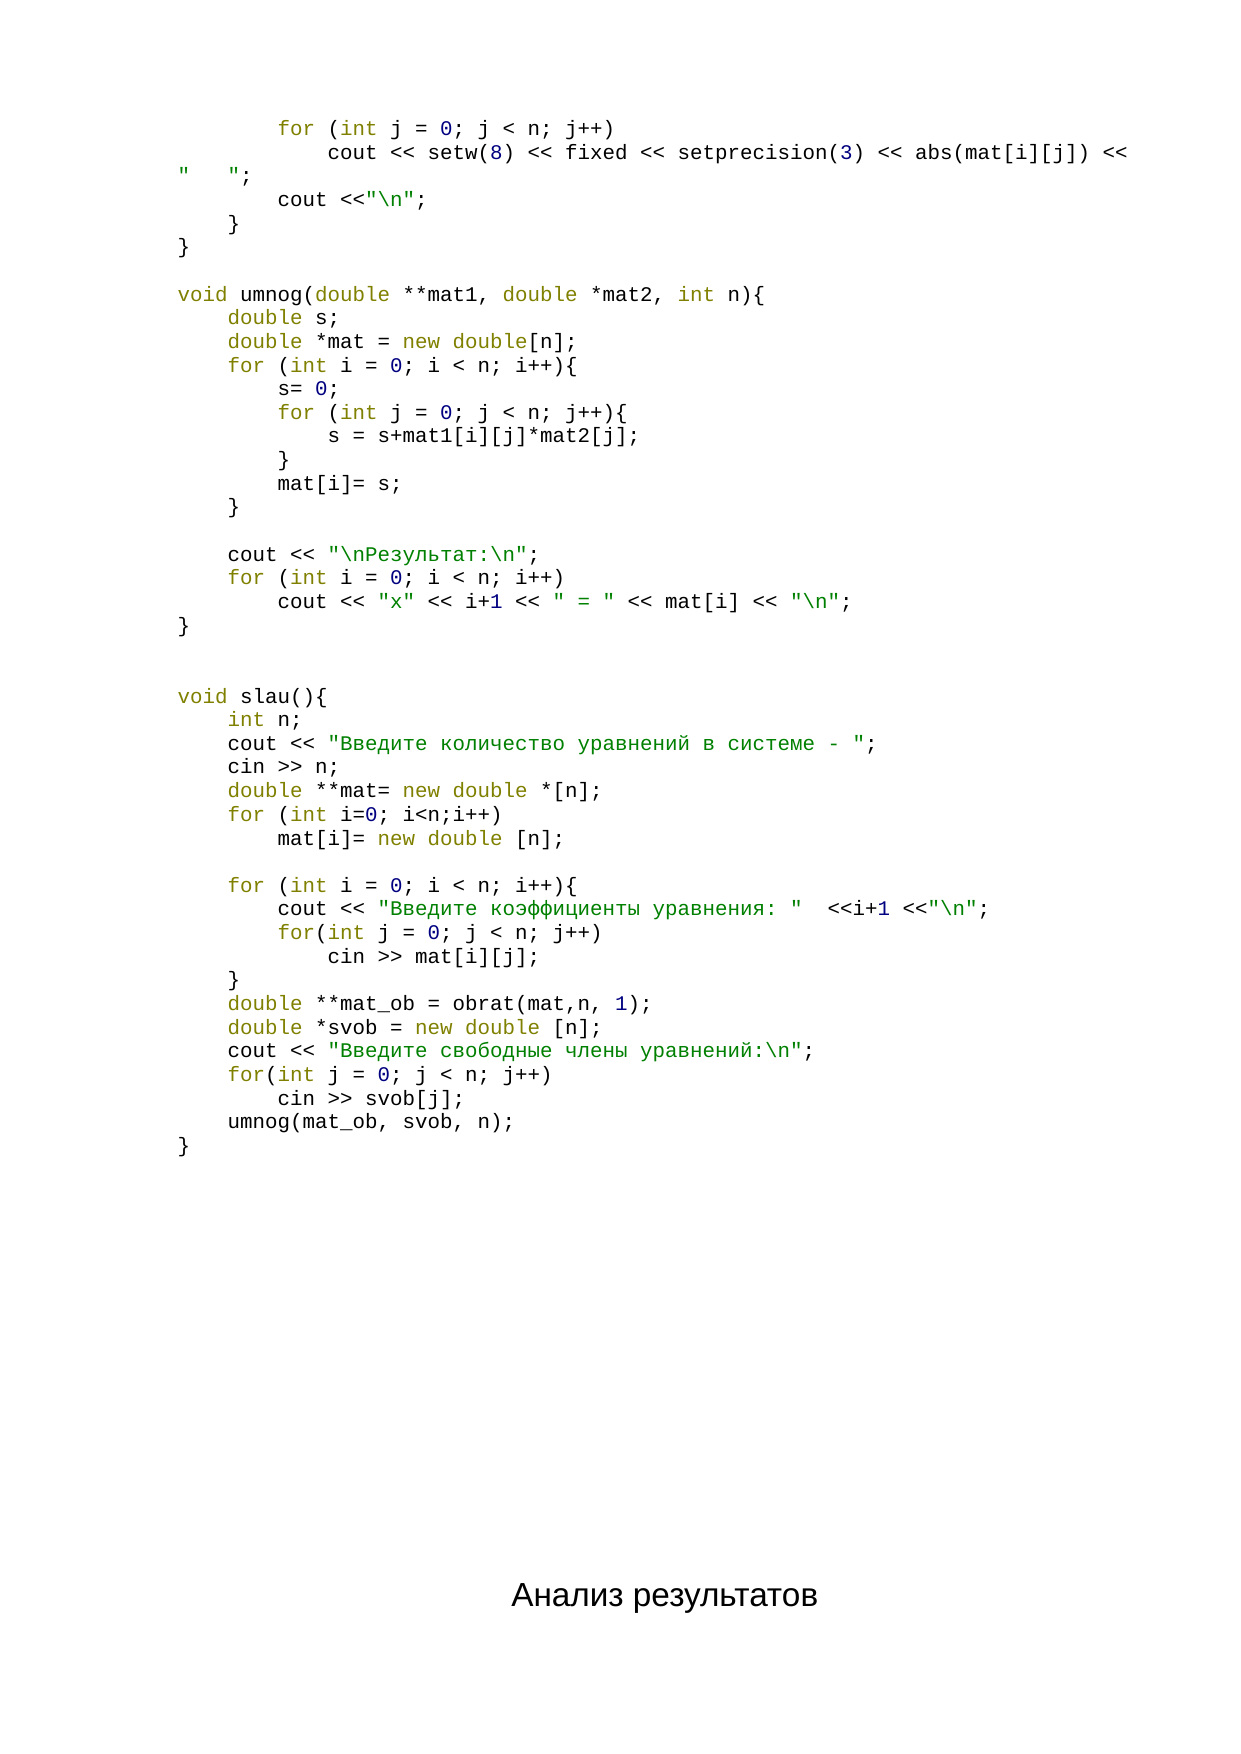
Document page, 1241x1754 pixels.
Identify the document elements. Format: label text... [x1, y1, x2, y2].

text cin >> svob[j]; [177, 1088, 1152, 1111]
text double *mat = new double[n]; [177, 331, 1152, 354]
text } [177, 496, 1152, 520]
text for (int j = 0; j < n; j++) [177, 118, 1152, 142]
text } [177, 969, 1152, 993]
text for (int i = 0; i < n; i++) [177, 567, 1152, 591]
text cin >> n; [177, 757, 1152, 780]
text double s; [177, 307, 1152, 331]
text } [177, 1135, 1152, 1158]
text double **mat_ob = obrat(mat,n, 1); [177, 993, 1152, 1017]
text cout << "\nРезультат:\n"; [177, 544, 1152, 567]
text Анализ результатов [177, 1575, 1152, 1614]
text } [177, 213, 1152, 236]
text for(int j = 0; j < n; j++) [177, 922, 1152, 946]
text } [177, 615, 1152, 638]
text for (int i=0; i<n;i++) [177, 804, 1152, 827]
text int n; [177, 709, 1152, 733]
text void slau(){ [177, 686, 1152, 709]
text cout << "Введите коэффициенты уравнения: " <<i+1 <<"\n"; [177, 898, 1152, 922]
text void umnog(double **mat1, double *mat2, int n){ [177, 284, 1152, 307]
text mat[i]= new double [n]; [177, 827, 1152, 851]
text s = s+mat1[i][j]*mat2[j]; [177, 426, 1152, 449]
text cout << "Введите количество уравнений в системе - "; [177, 733, 1152, 757]
text umnog(mat_ob, svob, n); [177, 1111, 1152, 1135]
text for (int j = 0; j < n; j++){ [177, 402, 1152, 426]
text } [177, 449, 1152, 473]
text mat[i]= s; [177, 473, 1152, 496]
text cin >> mat[i][j]; [177, 946, 1152, 969]
text cout << "Введите свободные члены уравнений:\n"; [177, 1040, 1152, 1064]
text cout <<"\n"; [177, 189, 1152, 213]
text for (int i = 0; i < n; i++){ [177, 875, 1152, 898]
text s= 0; [177, 378, 1152, 402]
text cout << setw(8) << fixed << setprecision(3) << abs(mat[i][j]) << " "; [177, 142, 1152, 189]
text cout << "x" << i+1 << " = " << mat[i] << "\n"; [177, 591, 1152, 615]
text double *svob = new double [n]; [177, 1017, 1152, 1040]
text for (int i = 0; i < n; i++){ [177, 354, 1152, 378]
text } [177, 236, 1152, 260]
text for(int j = 0; j < n; j++) [177, 1064, 1152, 1088]
text double **mat= new double *[n]; [177, 780, 1152, 804]
